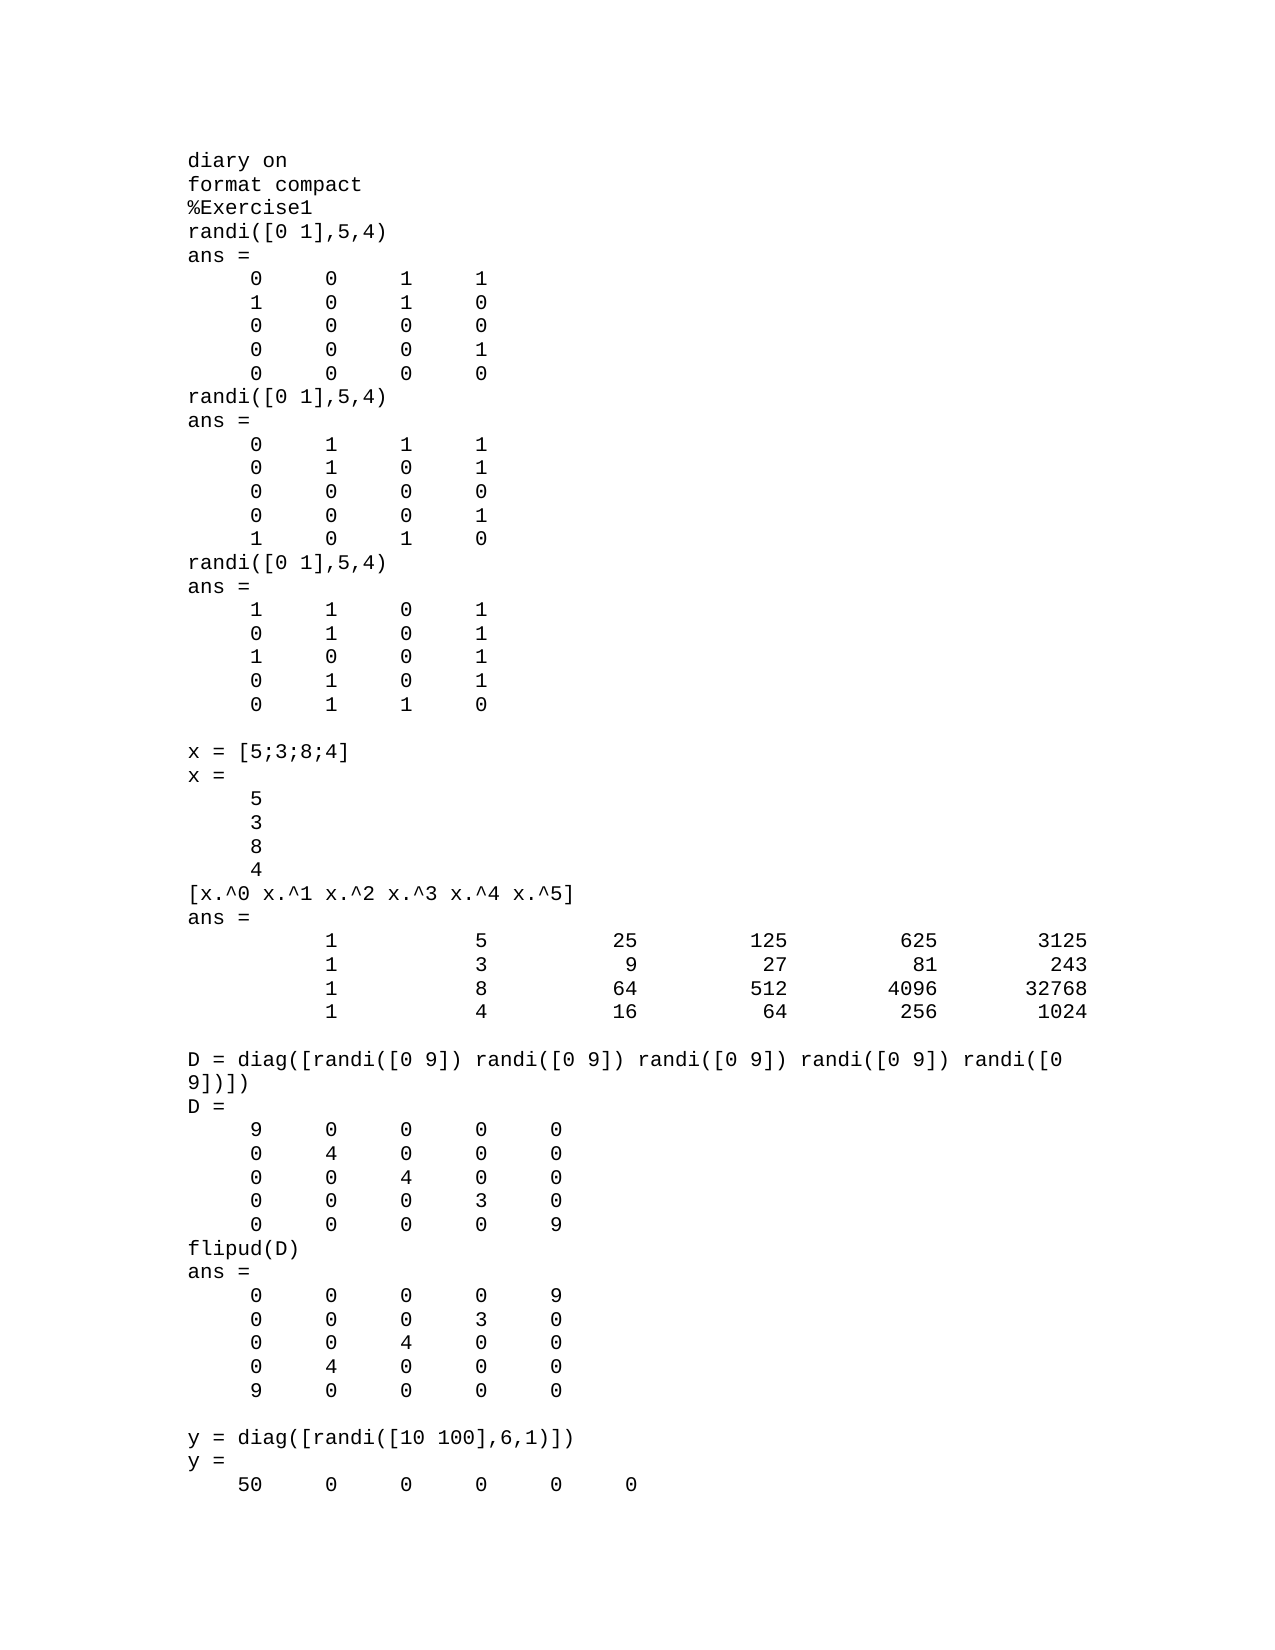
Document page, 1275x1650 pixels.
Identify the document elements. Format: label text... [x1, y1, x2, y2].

text 0 0 0 0 [187, 481, 1087, 505]
text ans = [187, 576, 1087, 599]
text 0 0 0 0 [187, 363, 1087, 386]
text 0 0 0 1 [187, 505, 1087, 528]
text 0 0 4 0 0 [187, 1332, 1087, 1356]
text 0 0 0 1 [187, 339, 1087, 363]
text 1 1 0 1 [187, 599, 1087, 623]
text 0 1 1 1 [187, 434, 1087, 457]
text 0 1 0 1 [187, 670, 1087, 694]
text x = [187, 765, 1087, 788]
text 0 4 0 0 0 [187, 1143, 1087, 1167]
text 9 0 0 0 0 [187, 1379, 1087, 1403]
text 0 0 0 0 [187, 316, 1087, 339]
text 1 8 64 512 4096 32768 [187, 978, 1087, 1001]
text 1 0 1 0 [187, 528, 1087, 552]
text 9 0 0 0 0 [187, 1119, 1087, 1143]
text 0 0 0 3 0 [187, 1309, 1087, 1332]
text 4 [187, 859, 1087, 883]
text 1 3 9 27 81 243 [187, 954, 1087, 978]
text format compact [187, 174, 1087, 197]
text 0 0 1 1 [187, 268, 1087, 292]
text 0 1 1 0 [187, 694, 1087, 717]
text randi([0 1],5,4) [187, 552, 1087, 576]
text 0 0 0 3 0 [187, 1190, 1087, 1214]
text 0 0 4 0 0 [187, 1167, 1087, 1190]
text 0 0 0 0 9 [187, 1285, 1087, 1309]
text 0 4 0 0 0 [187, 1356, 1087, 1379]
text 1 0 1 0 [187, 292, 1087, 316]
text flipud(D) [187, 1238, 1087, 1261]
text diary on [187, 150, 1087, 174]
text y = [187, 1451, 1087, 1474]
text 0 1 0 1 [187, 457, 1087, 481]
text y = diag([randi([10 100],6,1)]) [187, 1427, 1087, 1451]
text x = [5;3;8;4] [187, 741, 1087, 765]
text %Exercise1 [187, 197, 1087, 221]
text 1 5 25 125 625 3125 [187, 930, 1087, 954]
text 50 0 0 0 0 0 [187, 1474, 1087, 1498]
text 8 [187, 836, 1087, 859]
text ans = [187, 1261, 1087, 1285]
text randi([0 1],5,4) [187, 386, 1087, 410]
text [x.^0 x.^1 x.^2 x.^3 x.^4 x.^5] [187, 883, 1087, 907]
text 1 4 16 64 256 1024 [187, 1001, 1087, 1025]
text 1 0 0 1 [187, 647, 1087, 670]
text D = [187, 1096, 1087, 1119]
text randi([0 1],5,4) [187, 221, 1087, 244]
text ans = [187, 907, 1087, 930]
text 5 [187, 788, 1087, 812]
text 0 0 0 0 9 [187, 1214, 1087, 1238]
text ans = [187, 410, 1087, 434]
text ans = [187, 244, 1087, 268]
text D = diag([randi([0 9]) randi([0 9]) randi([0 9]) randi([0 9]) randi([0 9])]) [187, 1048, 1087, 1096]
text 0 1 0 1 [187, 623, 1087, 647]
text 3 [187, 812, 1087, 836]
